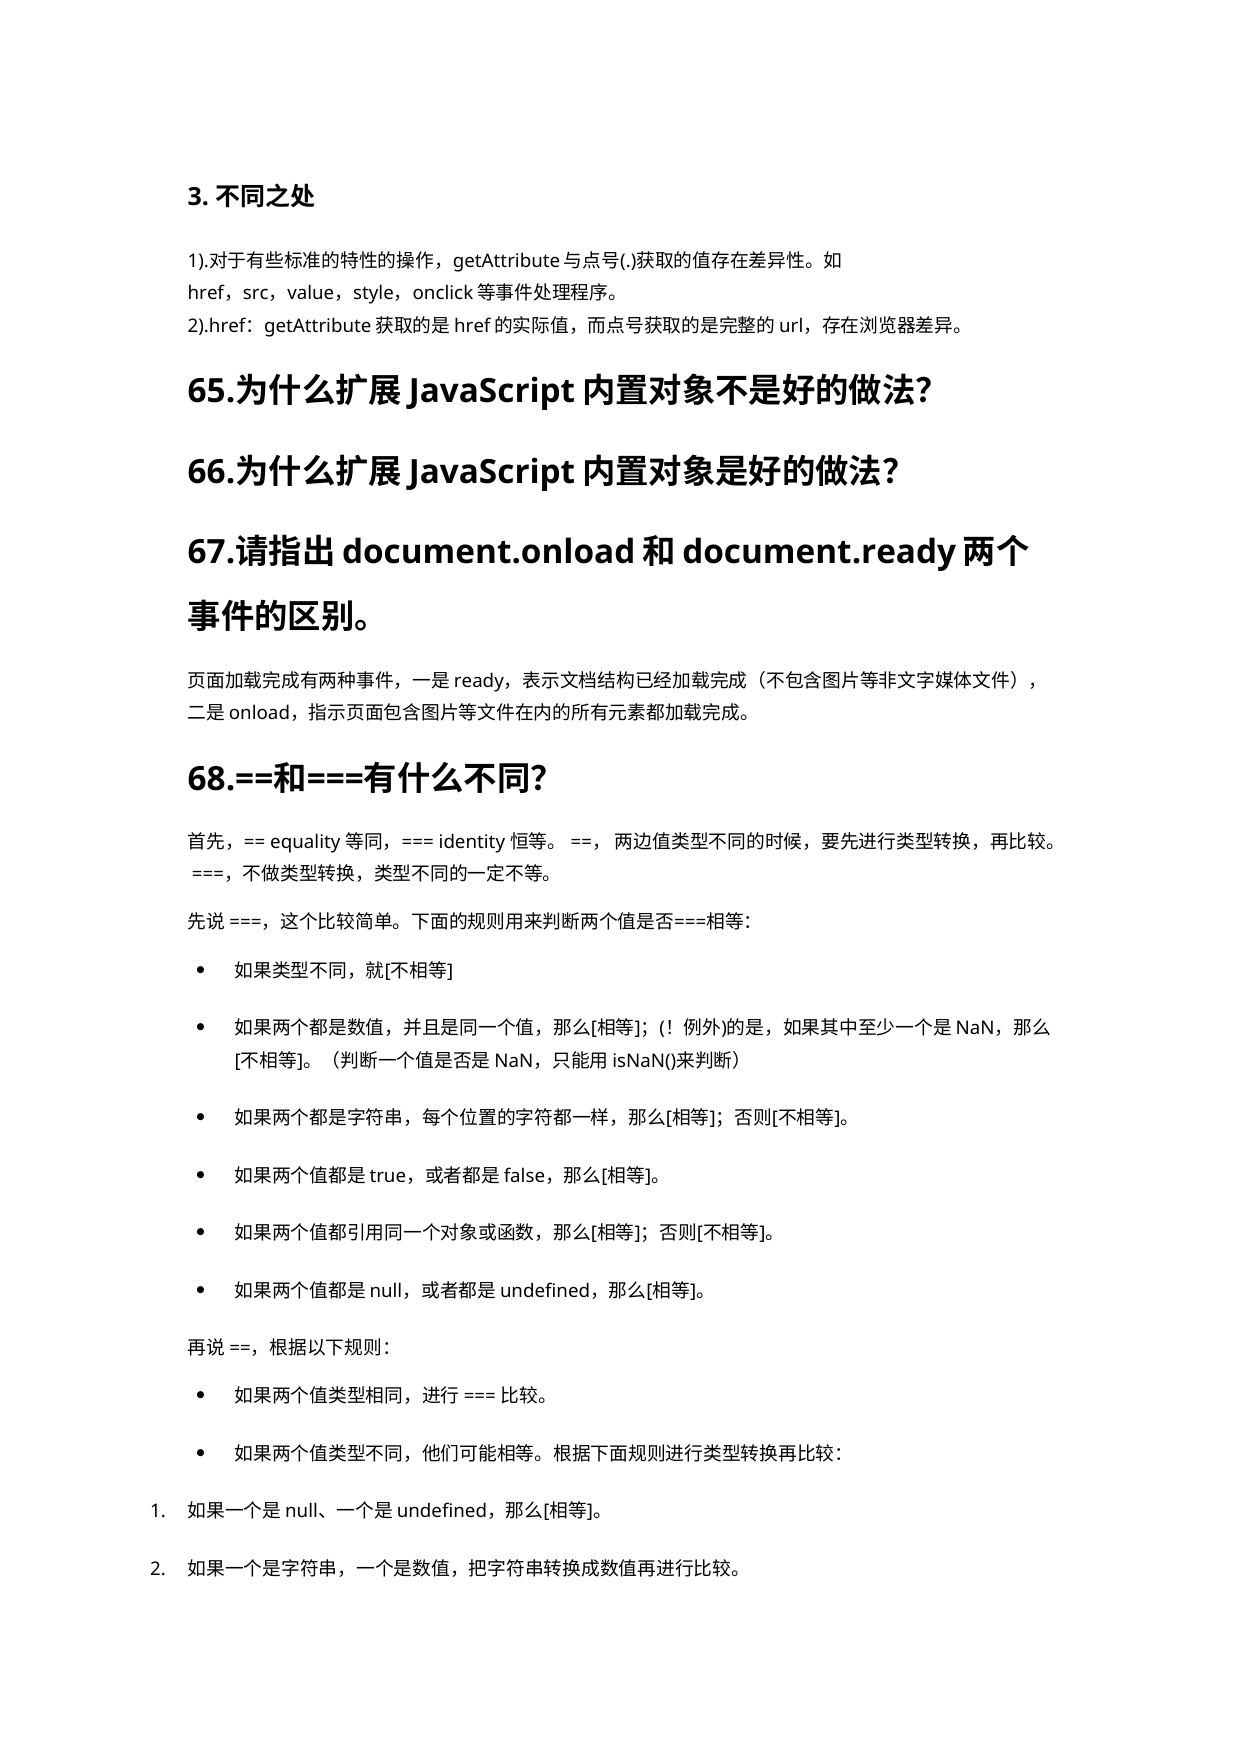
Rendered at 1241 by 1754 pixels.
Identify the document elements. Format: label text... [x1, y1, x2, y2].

list 如果两个值类型相同，进行 === 比较。 [197, 1378, 1053, 1411]
list 如果类型不同，就[不相等] [197, 953, 1053, 985]
text 再说 ==，根据以下规则： [187, 1330, 1053, 1363]
text 1).对于有些标准的特性的操作，getAttribute与点号(.)获取的值存在差异性。如href，src，value，style，onclick等事件处理程序。 2).href：getAttribute获取的是href的实际值，而点号获取的是完整的url，存在浏览器差异。 [187, 243, 1053, 340]
text 68.==和===有什么不同？ [187, 743, 1053, 808]
list 如果一个是字符串，一个是数值，把字符串转换成数值再进行比较。 [150, 1551, 1053, 1583]
text 3. 不同之处 [187, 162, 1053, 227]
list 如果两个都是数值，并且是同一个值，那么[相等]；(！例外)的是，如果其中至少一个是NaN，那么[不相等]。（判断一个值是否是NaN，只能用isNaN()来判断） [197, 1010, 1053, 1075]
text 66.为什么扩展JavaScript内置对象是好的做法？ [187, 436, 1053, 501]
list 如果两个都是字符串，每个位置的字符都一样，那么[相等]；否则[不相等]。 [197, 1100, 1053, 1133]
text 首先，== equality 等同，=== identity 恒等。 ==， 两边值类型不同的时候，要先进行类型转换，再比较。 ===，不做类型转换，类型不同的一定不等。 [187, 824, 1053, 889]
text 67.请指出document.onload和document.ready两个事件的区别。 [187, 517, 1053, 647]
list 如果一个是null、一个是undefined，那么[相等]。 [150, 1493, 1053, 1526]
text 65.为什么扩展JavaScript内置对象不是好的做法？ [187, 356, 1053, 421]
list 如果两个值都是true，或者都是false，那么[相等]。 [197, 1158, 1053, 1190]
list 如果两个值都是null，或者都是undefined，那么[相等]。 [197, 1273, 1053, 1305]
text 先说 ===，这个比较简单。下面的规则用来判断两个值是否===相等： [187, 904, 1053, 937]
list 如果两个值类型不同，他们可能相等。根据下面规则进行类型转换再比较： [197, 1436, 1053, 1468]
list 如果两个值都引用同一个对象或函数，那么[相等]；否则[不相等]。 [197, 1215, 1053, 1248]
text 页面加载完成有两种事件，一是ready，表示文档结构已经加载完成（不包含图片等非文字媒体文件），二是onload，指示页面包含图片等文件在内的所有元素都加载完成。 [187, 663, 1053, 728]
